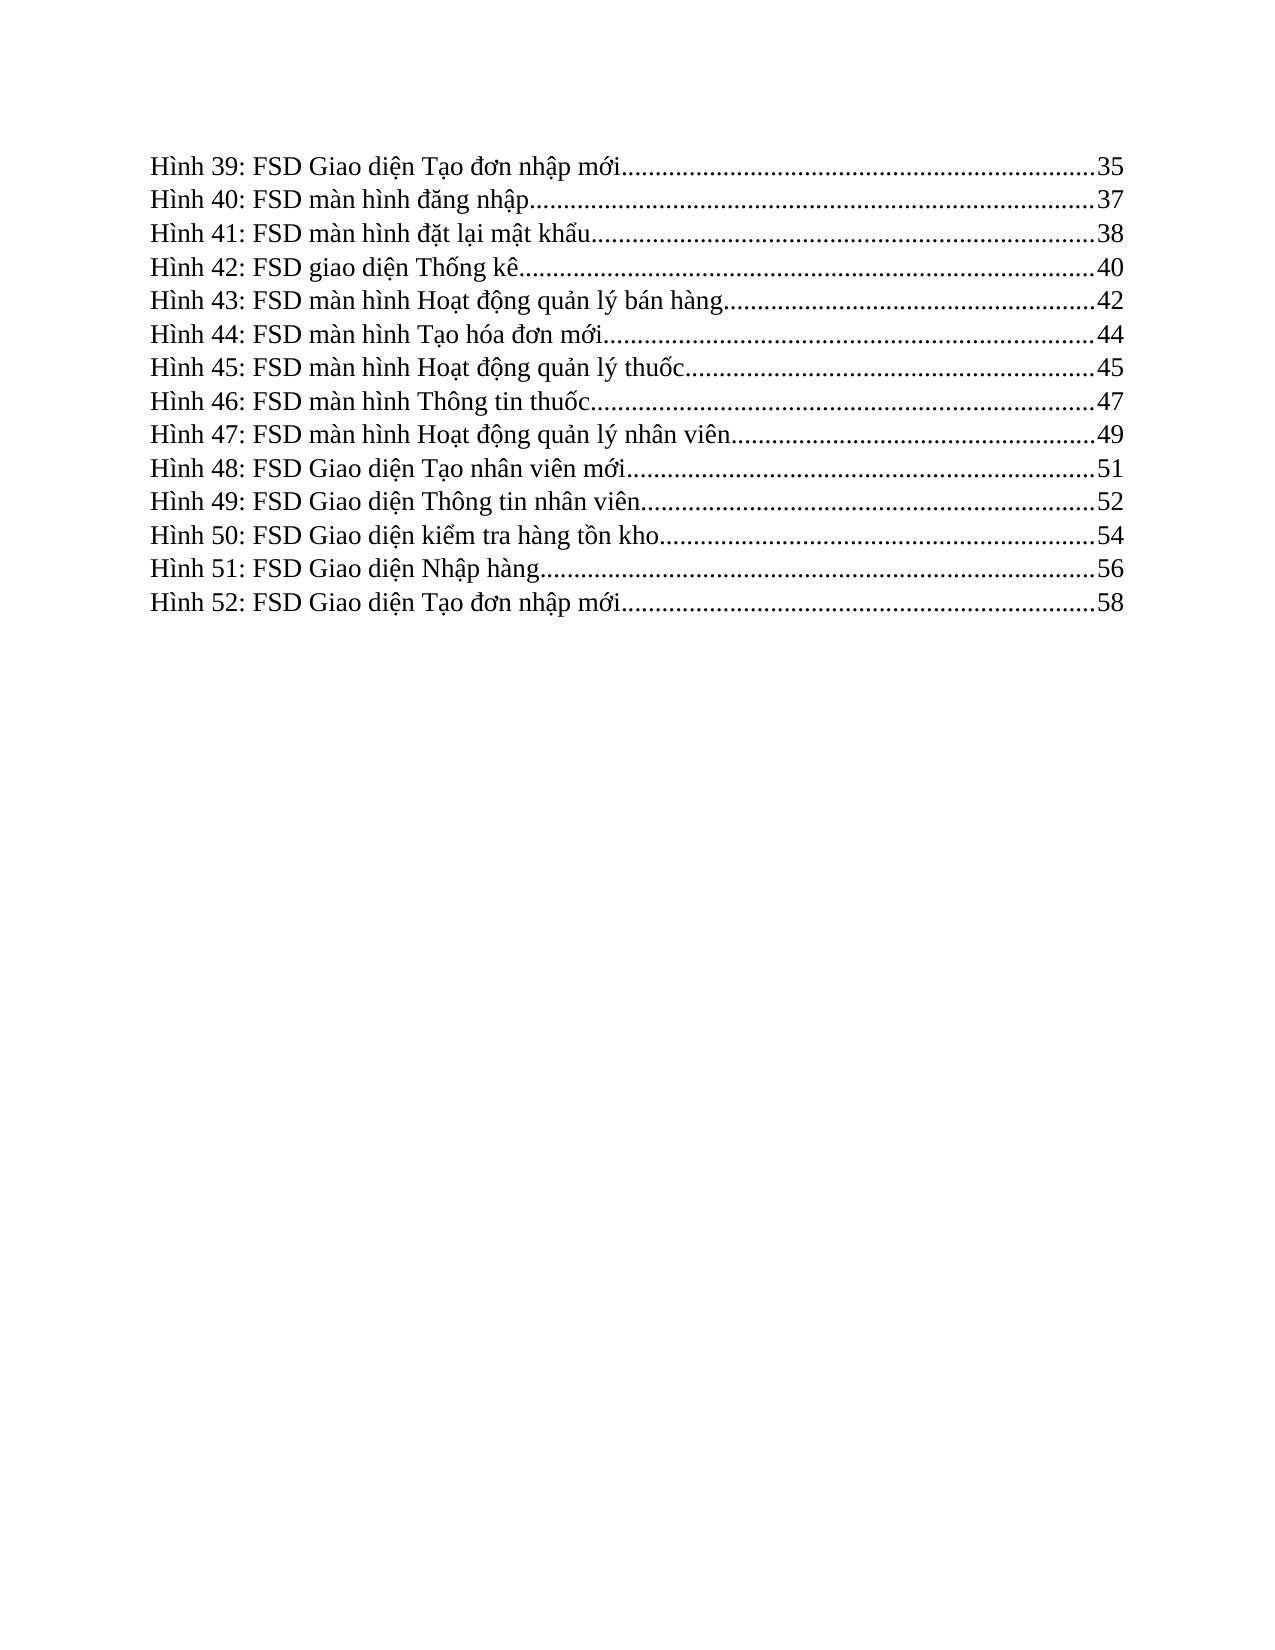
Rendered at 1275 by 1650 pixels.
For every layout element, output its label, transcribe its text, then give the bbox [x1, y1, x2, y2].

text Hình 42: FSD giao diện Thống kê 40 [150, 251, 1125, 282]
text Hình 41: FSD màn hình đặt lại mật khẩu 38 [150, 217, 1125, 248]
text Hình 40: FSD màn hình đăng nhập 37 [150, 183, 1125, 215]
text Hình 48: FSD Giao diện Tạo nhân viên mới 51 [150, 452, 1125, 483]
text Hình 45: FSD màn hình Hoạt động quản lý thuốc 45 [150, 351, 1125, 382]
text Hình 49: FSD Giao diện Thông tin nhân viên 52 [150, 485, 1125, 517]
text Hình 47: FSD màn hình Hoạt động quản lý nhân viên 49 [150, 418, 1125, 449]
text Hình 44: FSD màn hình Tạo hóa đơn mới 44 [150, 318, 1125, 349]
text Hình 46: FSD màn hình Thông tin thuốc 47 [150, 385, 1125, 416]
text Hình 39: FSD Giao diện Tạo đơn nhập mới 35 [150, 150, 1125, 181]
text Hình 51: FSD Giao diện Nhập hàng 56 [150, 552, 1125, 584]
text Hình 52: FSD Giao diện Tạo đơn nhập mới 58 [150, 586, 1125, 617]
text Hình 43: FSD màn hình Hoạt động quản lý bán hàng 42 [150, 284, 1125, 315]
text Hình 50: FSD Giao diện kiểm tra hàng tồn kho 54 [150, 519, 1125, 550]
